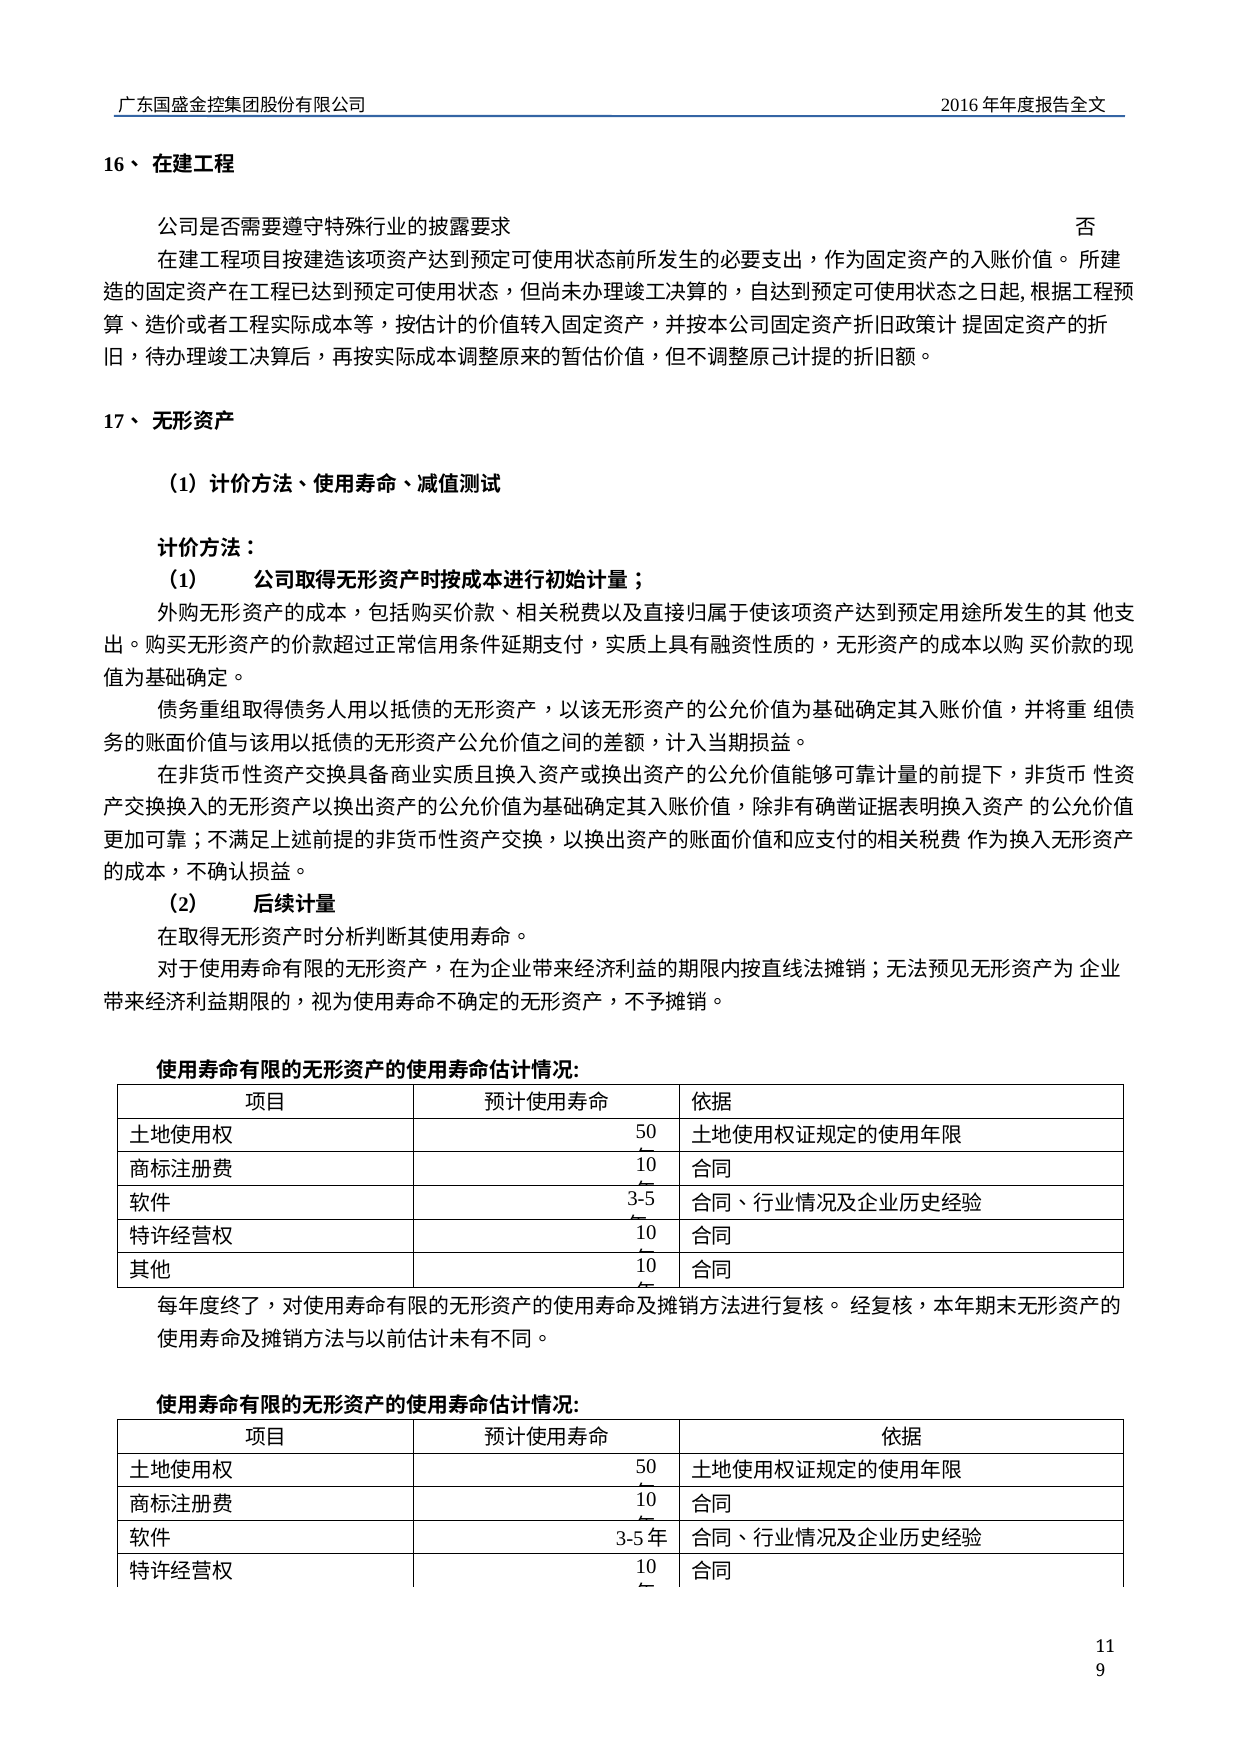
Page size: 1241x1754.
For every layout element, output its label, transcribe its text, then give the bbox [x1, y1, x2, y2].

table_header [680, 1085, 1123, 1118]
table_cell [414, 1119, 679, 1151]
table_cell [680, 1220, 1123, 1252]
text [157, 1288, 1138, 1353]
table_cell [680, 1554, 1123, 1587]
text 17、 无形资产 [103, 402, 1138, 435]
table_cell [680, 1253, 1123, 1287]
text （1）计价方法、使用寿命、减值测试 [103, 466, 1138, 498]
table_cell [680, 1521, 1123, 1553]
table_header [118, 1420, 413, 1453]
text 使用寿命有限的无形资产的使用寿命估计情况: [156, 1055, 1138, 1084]
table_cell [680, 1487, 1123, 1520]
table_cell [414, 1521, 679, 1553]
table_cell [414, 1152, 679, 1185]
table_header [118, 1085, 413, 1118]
text （1） 公司取得无形资产时按成本进行初始计量； [103, 562, 1138, 594]
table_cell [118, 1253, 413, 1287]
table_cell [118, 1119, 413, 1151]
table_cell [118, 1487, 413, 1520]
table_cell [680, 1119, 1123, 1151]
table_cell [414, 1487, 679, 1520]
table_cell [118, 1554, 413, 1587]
text 在建工程项目按建造该项资产达到预定可使用状态前所发生的必要支出，作为固定资产的入账价值。 所建造的固定资产在工程已达到预定可使用状态，但尚未办理竣工决算的，自达到预定可使用状态之日起, 根据工程预算、造价或者工程实际成本等，按估计的价值转入固定资产，并按本公司固定资产折旧政策计 提固定资产的折旧，待办理竣工决算后，再按实际成本调整原来的暂估价值，但不调整原己计提的折旧额。 [103, 241, 1138, 371]
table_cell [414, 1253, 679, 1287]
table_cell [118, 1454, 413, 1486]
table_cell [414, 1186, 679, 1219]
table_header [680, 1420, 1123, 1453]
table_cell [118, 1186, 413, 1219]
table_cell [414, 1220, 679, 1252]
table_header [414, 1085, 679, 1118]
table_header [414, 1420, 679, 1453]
text 计价方法： [103, 530, 1138, 562]
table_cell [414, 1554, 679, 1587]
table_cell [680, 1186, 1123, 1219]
text 债务重组取得债务人用以抵债的无形资产，以该无形资产的公允价值为基础确定其入账价值，并将重 组债务的账面价值与该用以抵债的无形资产公允价值之间的差额，计入当期损益。 [103, 692, 1138, 756]
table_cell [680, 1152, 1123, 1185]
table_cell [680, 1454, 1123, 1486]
text （2） 后续计量 [103, 886, 1138, 918]
text 在非货币性资产交换具备商业实质且换入资产或换出资产的公允价值能够可靠计量的前提下，非货币 性资产交换换入的无形资产以换出资产的公允价值为基础确定其入账价值，除非有确凿证据表明换入资产 的公允价值更加可靠；不满足上述前提的非货币性资产交换，以换出资产的账面价值和应支付的相关税费 作为换入无形资产的成本，不确认损益。 [103, 756, 1138, 886]
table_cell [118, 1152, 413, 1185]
text 16、 在建工程 [103, 145, 1138, 177]
text 公司是否需要遵守特殊行业的披露要求 否 [103, 209, 1138, 241]
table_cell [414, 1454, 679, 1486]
text 对于使用寿命有限的无形资产，在为企业带来经济利益的期限内按直线法摊销；无法预见无形资产为 企业带来经济利益期限的，视为使用寿命不确定的无形资产，不予摊销。 [103, 951, 1138, 1016]
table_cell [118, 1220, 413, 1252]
text 外购无形资产的成本，包括购买价款、相关税费以及直接归属于使该项资产达到预定用途所发生的其 他支出。购买无形资产的价款超过正常信用条件延期支付，实质上具有融资性质的，无形资产的成本以购 买价款的现值为基础确定。 [103, 594, 1138, 692]
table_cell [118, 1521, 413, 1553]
text 使用寿命有限的无形资产的使用寿命估计情况: [156, 1390, 1138, 1419]
text 在取得无形资产时分析判断其使用寿命。 [103, 918, 1138, 951]
